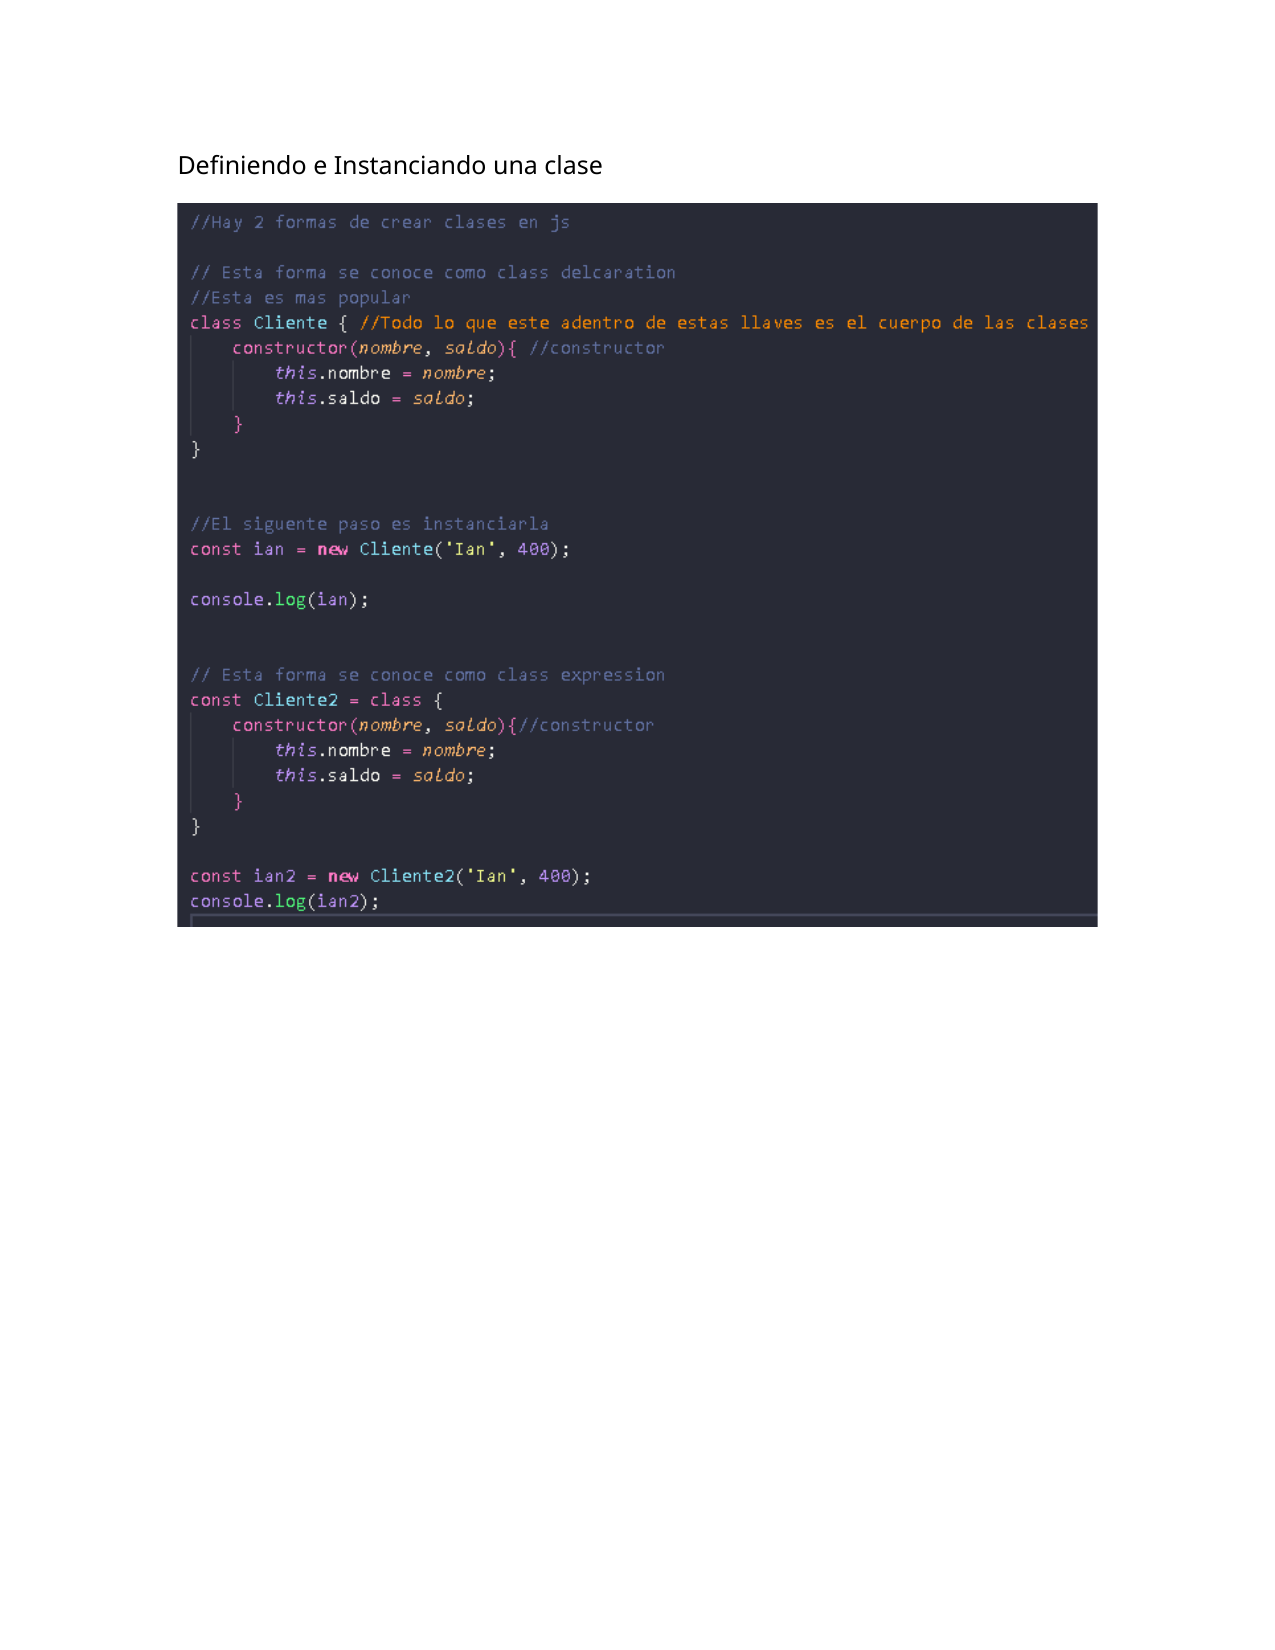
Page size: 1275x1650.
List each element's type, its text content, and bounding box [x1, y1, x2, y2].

text Definiendo e Instanciando una clase [177, 148, 1098, 182]
picture [177, 203, 1098, 927]
